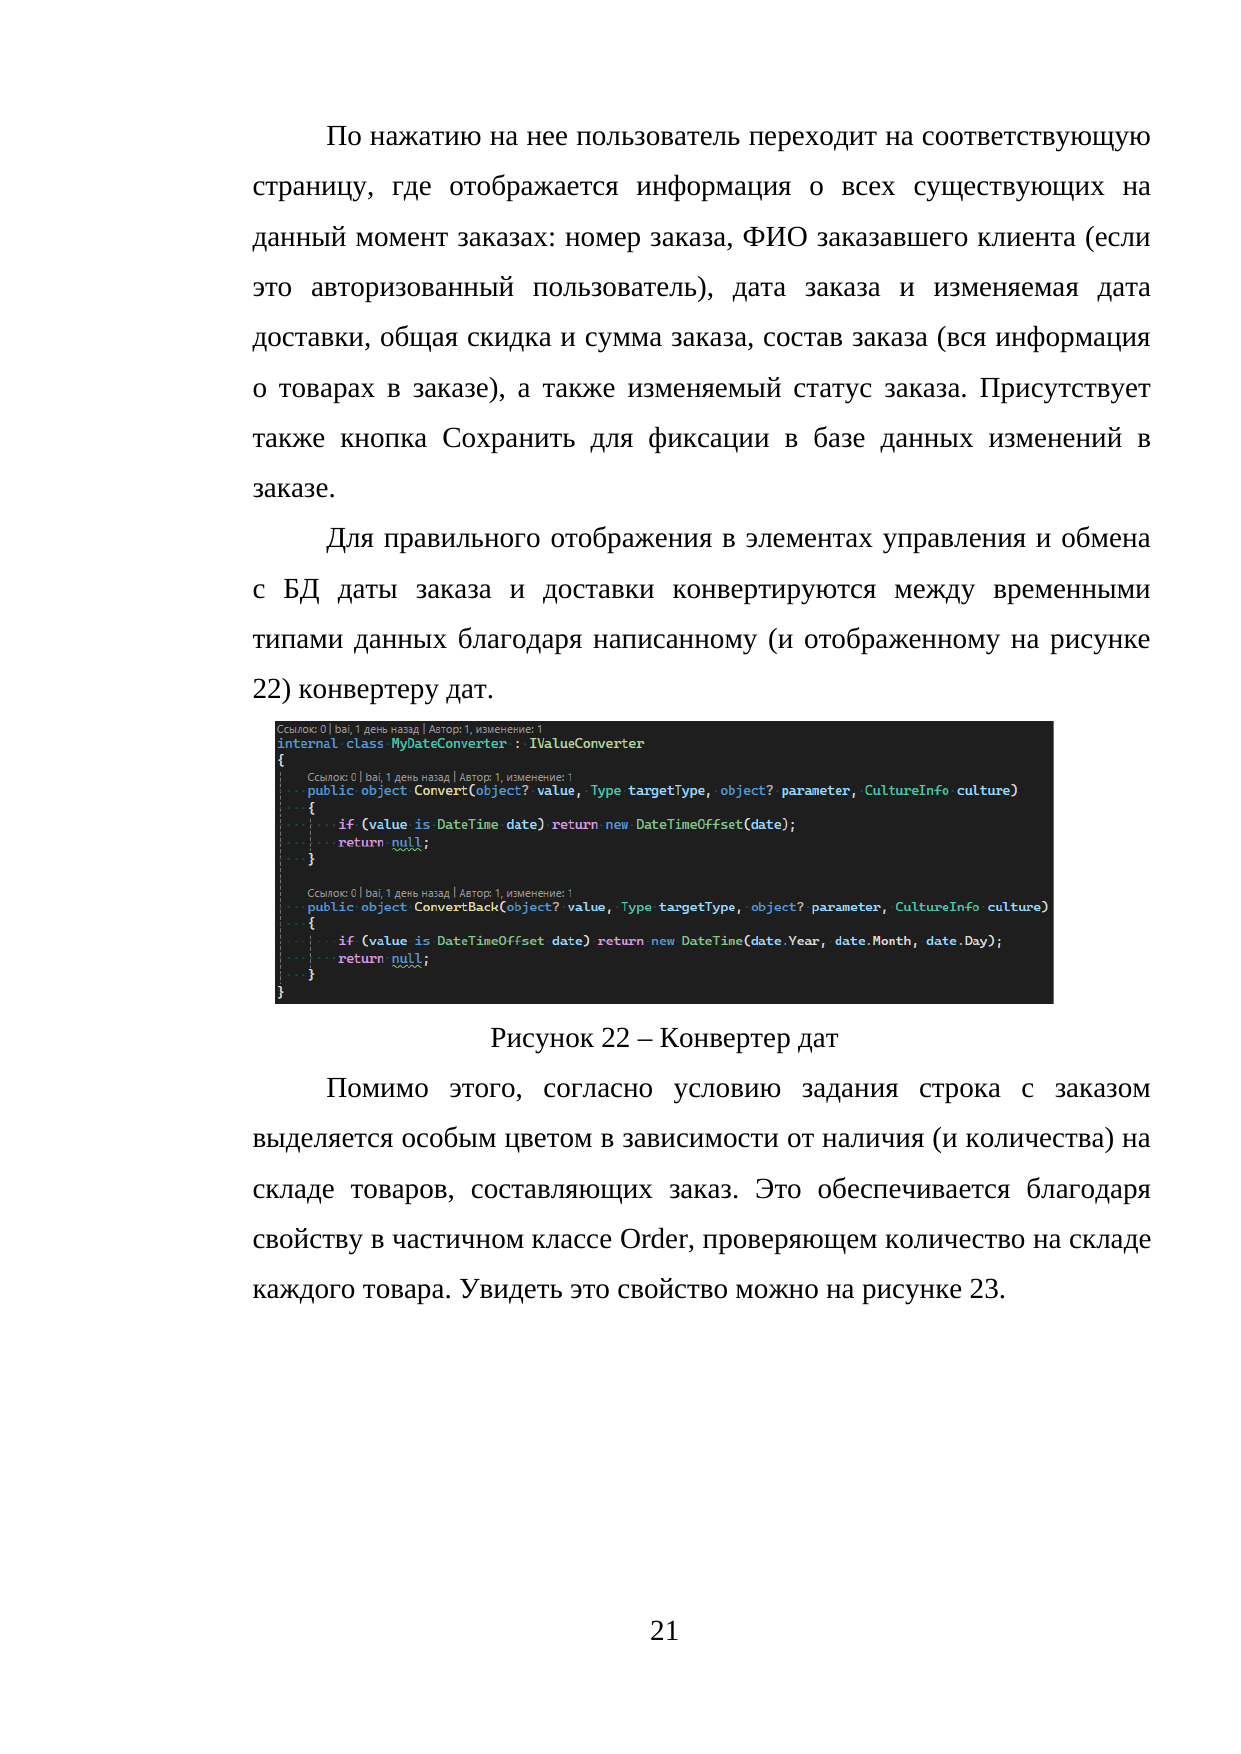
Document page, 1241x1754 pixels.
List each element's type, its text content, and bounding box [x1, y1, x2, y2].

picture [275, 721, 1054, 1004]
text Для правильного отображения в элементах управления и обмена с БД даты заказа и доставки конвертируются между временными типами данных благодаря написанному (и отображенному на рисунке 22) конвертеру дат. [252, 521, 1152, 705]
text Рисунок 22 – Конвертер дат [177, 1020, 1152, 1053]
text Помимо этого, согласно условию задания строка с заказом выделяется особым цветом в зависимости от наличия (и количества) на складе товаров, составляющих заказ. Это обеспечивается благодаря свойству в частичном классе Order, проверяющем количество на складе каждого товара. Увидеть это свойство можно на рисунке 23. [252, 1070, 1152, 1305]
text По нажатию на нее пользователь переходит на соответствующую страницу, где отображается информация о всех существующих на данный момент заказах: номер заказа, ФИО заказавшего клиента (если это авторизованный пользователь), дата заказа и изменяемая дата доставки, общая скидка и сумма заказа, состав заказа (вся информация о товарах в заказе), а также изменяемый статус заказа. Присутствует также кнопка Сохранить для фиксации в базе данных изменений в заказе. [252, 118, 1152, 504]
